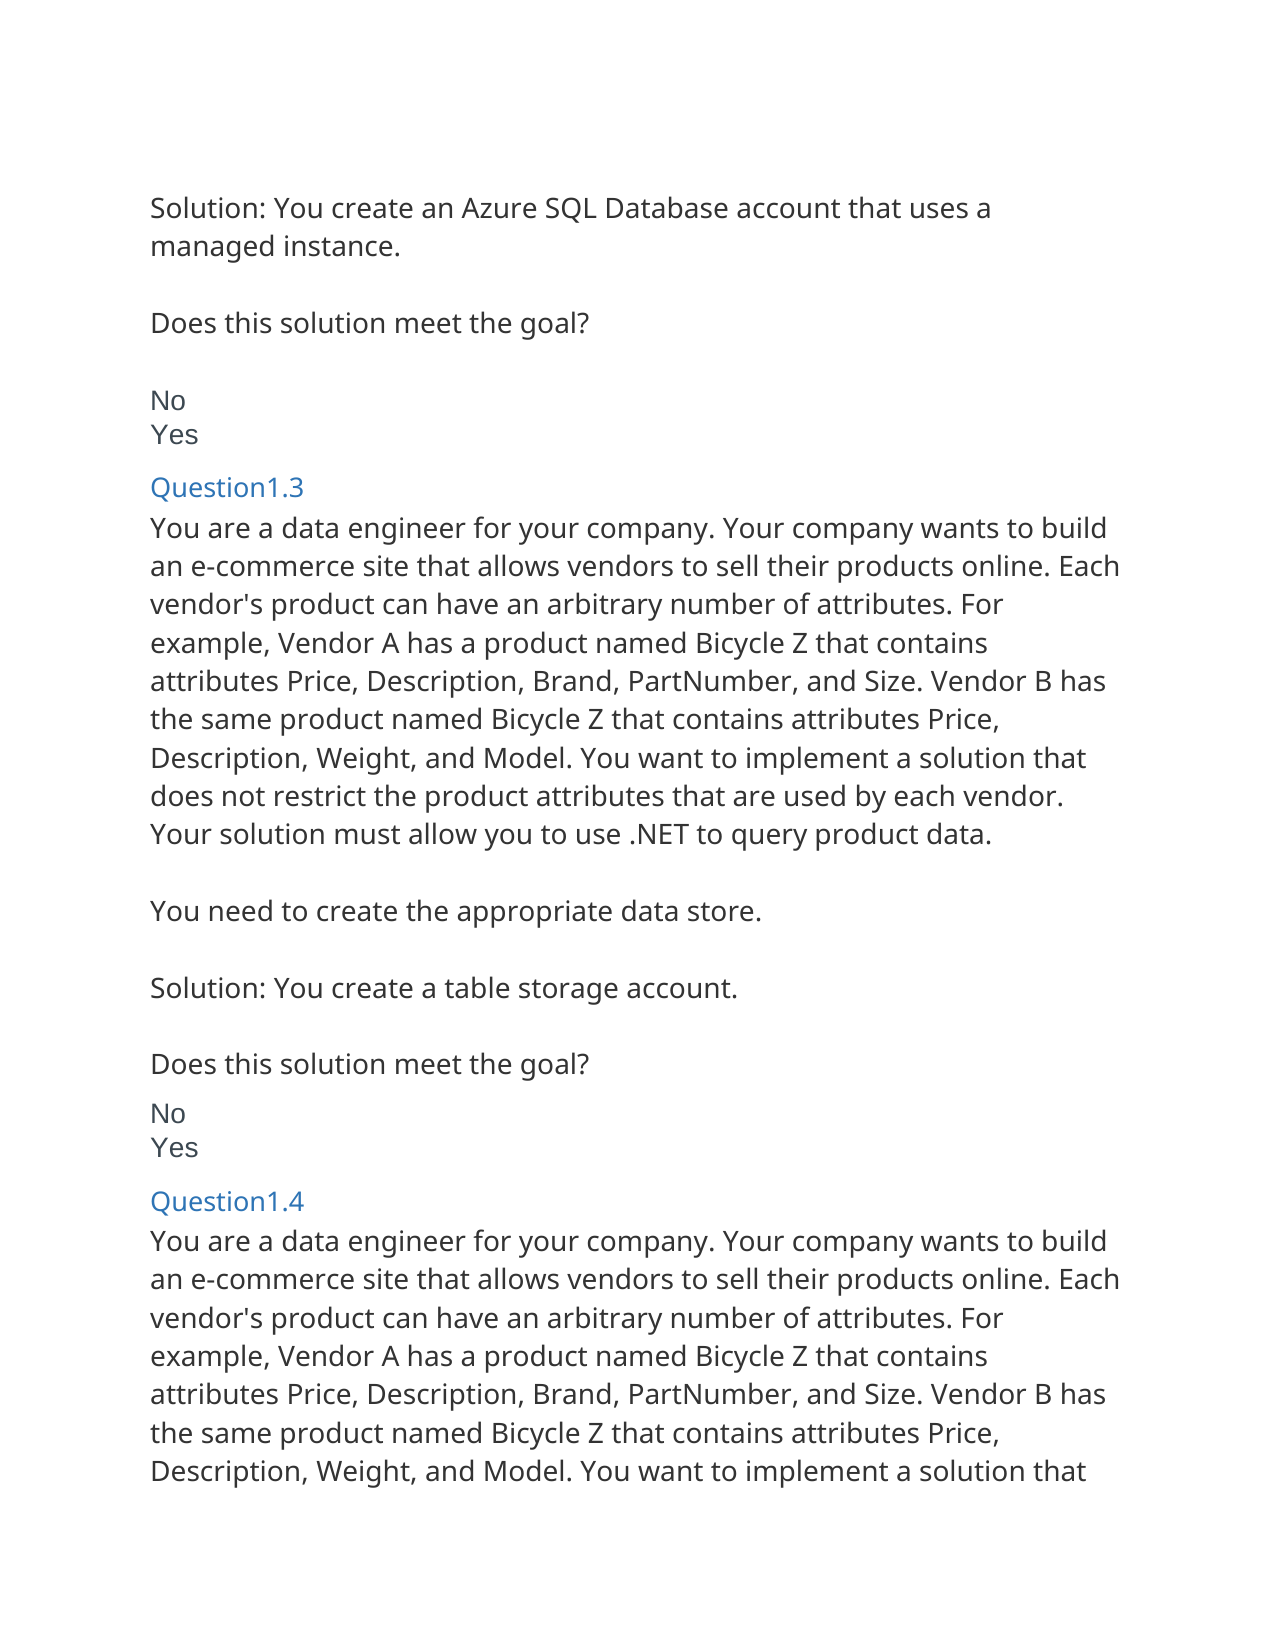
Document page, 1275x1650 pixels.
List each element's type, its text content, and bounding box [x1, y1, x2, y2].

text Yes [150, 1131, 1125, 1164]
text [150, 1221, 1125, 1489]
text Yes [150, 418, 1125, 450]
text You are a data engineer for your company. Your company wants to build an e-commerce site that allows vendors to sell their products online. Each vendor's product can have an arbitrary number of attributes. For example, Vendor A has a product named Bicycle Z that contains attributes Price, Description, Brand, PartNumber, and Size. Vendor B has the same product named Bicycle Z that contains attributes Price, Description, Weight, and Model. You want to implement a solution that does not restrict the product attributes that are used by each vendor. Your solution must allow you to use .NET to query product data. You need to create the appropriate data store. Solution: You create a table storage account. Does this solution meet the goal? [150, 508, 1125, 1083]
subtitle Question1.3 [150, 469, 1125, 506]
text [150, 150, 1125, 342]
text No [150, 1097, 1125, 1129]
subtitle Question1.4 [150, 1182, 1125, 1219]
text No [150, 384, 1125, 416]
